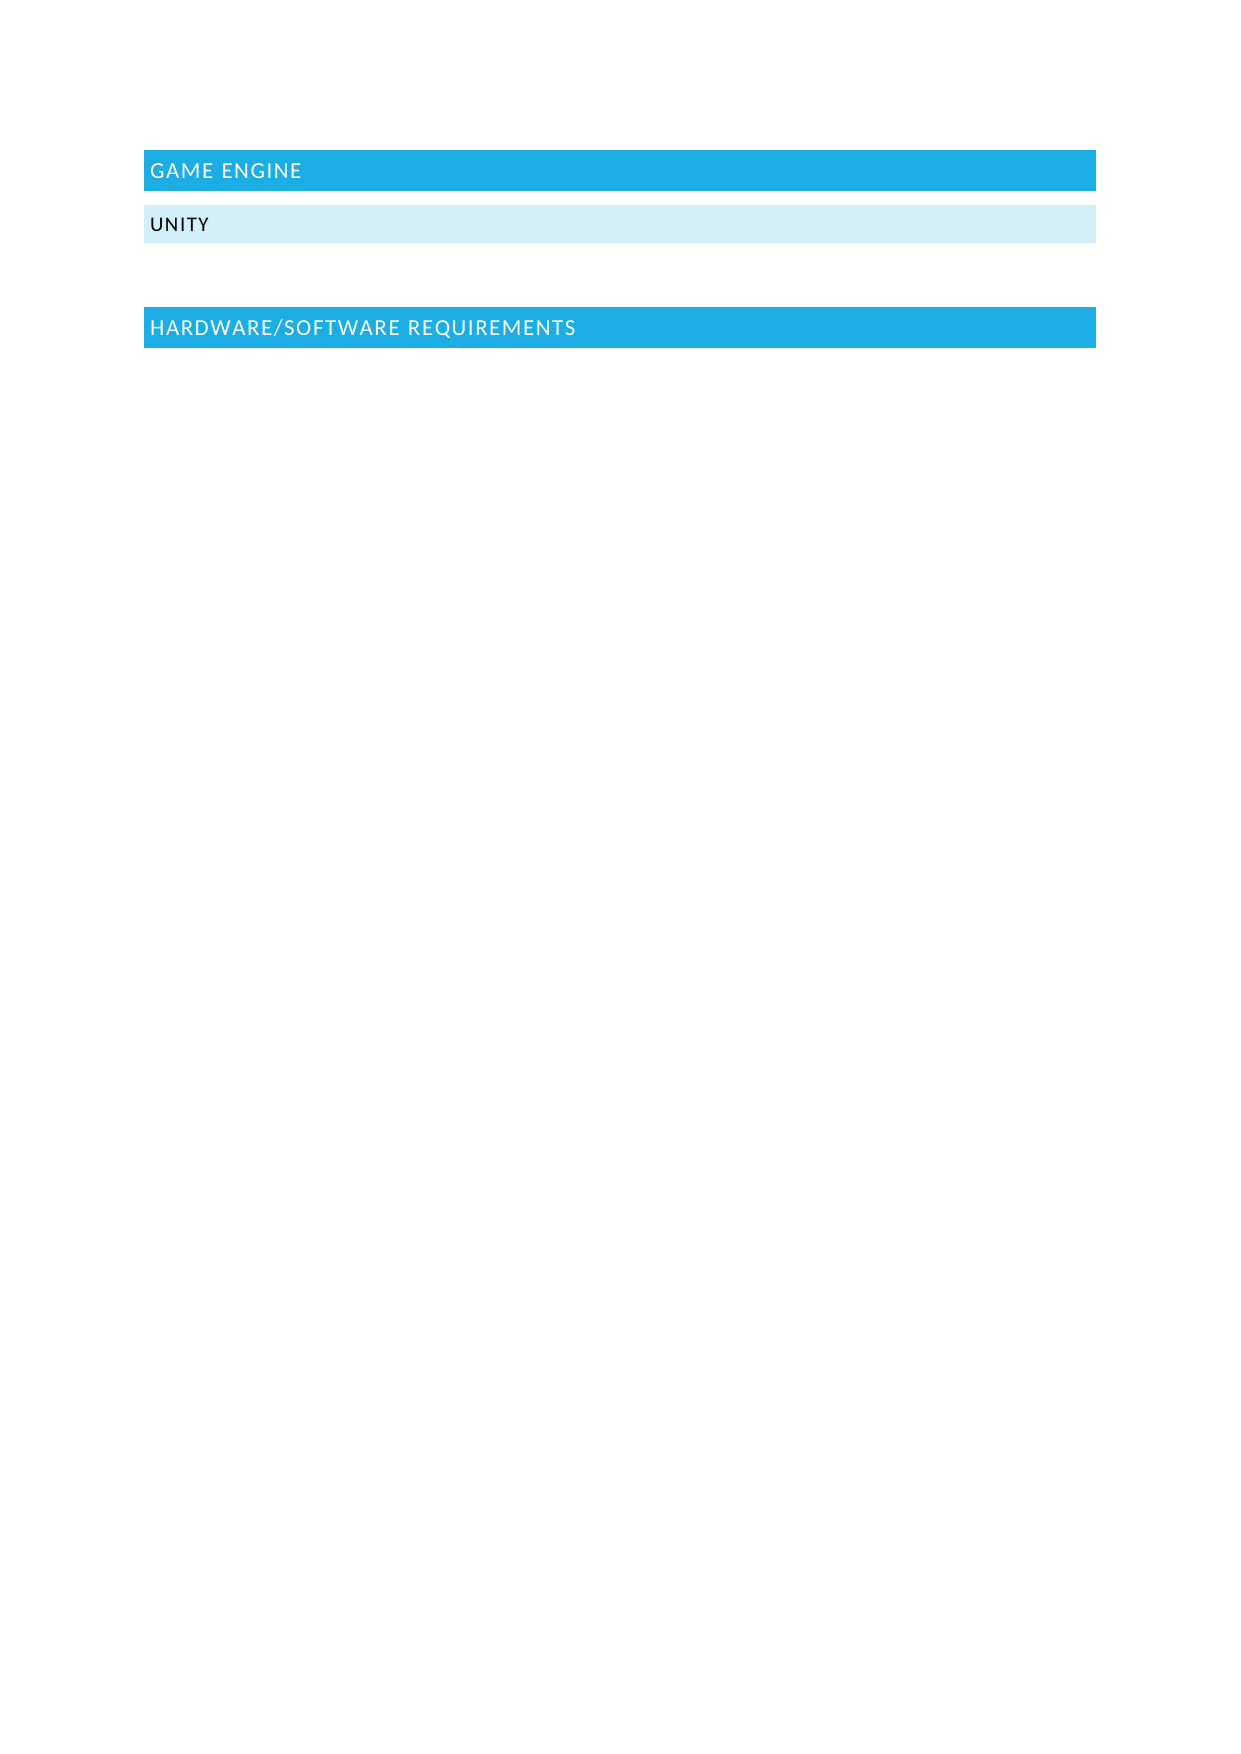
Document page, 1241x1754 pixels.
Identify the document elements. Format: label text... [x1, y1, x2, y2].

subtitle Hardware/Software requirements [150, 314, 1090, 341]
subtitle Game Engine [150, 156, 1090, 184]
subtitle Unity [150, 211, 1090, 237]
